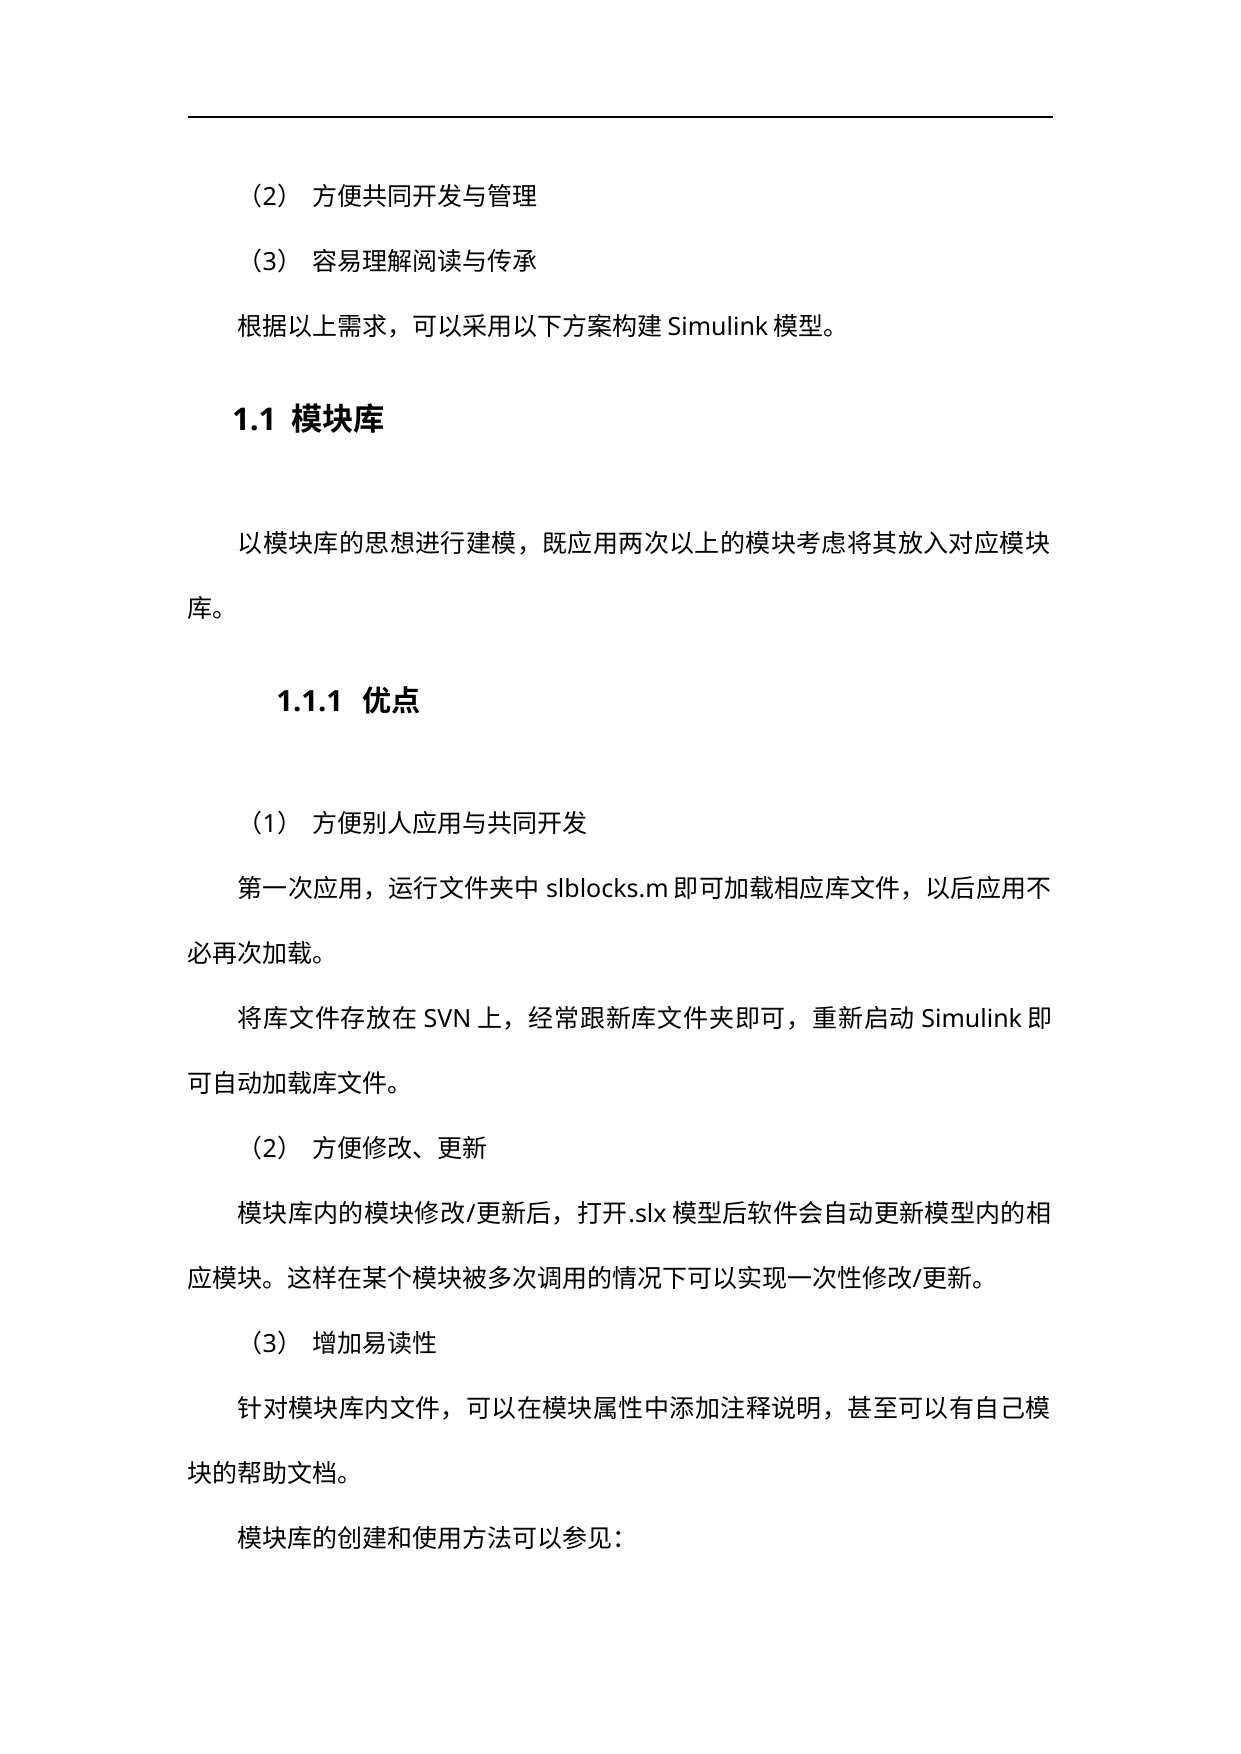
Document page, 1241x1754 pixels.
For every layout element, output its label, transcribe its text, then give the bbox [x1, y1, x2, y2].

text 模块库内的模块修改/更新后，打开.slx模型后软件会自动更新模型内的相应模块。这样在某个模块被多次调用的情况下可以实现一次性修改/更新。 [187, 1179, 1053, 1309]
text 模块库的创建和使用方法可以参见： [187, 1504, 1053, 1569]
text 根据以上需求，可以采用以下方案构建Simulink模型。 [237, 292, 1053, 357]
list 增加易读性 [237, 1309, 1053, 1374]
list 方便别人应用与共同开发 [237, 789, 1053, 854]
subtitle 优点 [276, 666, 1053, 731]
text 以模块库的思想进行建模，既应用两次以上的模块考虑将其放入对应模块库。 [187, 509, 1053, 639]
list 方便修改、更新 [237, 1114, 1053, 1179]
list 容易理解阅读与传承 [237, 227, 1053, 292]
text 针对模块库内文件，可以在模块属性中添加注释说明，甚至可以有自己模块的帮助文档。 [187, 1374, 1053, 1504]
text 第一次应用，运行文件夹中slblocks.m即可加载相应库文件，以后应用不必再次加载。 [187, 854, 1053, 984]
text 将库文件存放在SVN上，经常跟新库文件夹即可，重新启动Simulink即可自动加载库文件。 [187, 984, 1053, 1114]
list 方便共同开发与管理 [237, 162, 1053, 227]
subtitle 模块库 [232, 384, 1053, 449]
